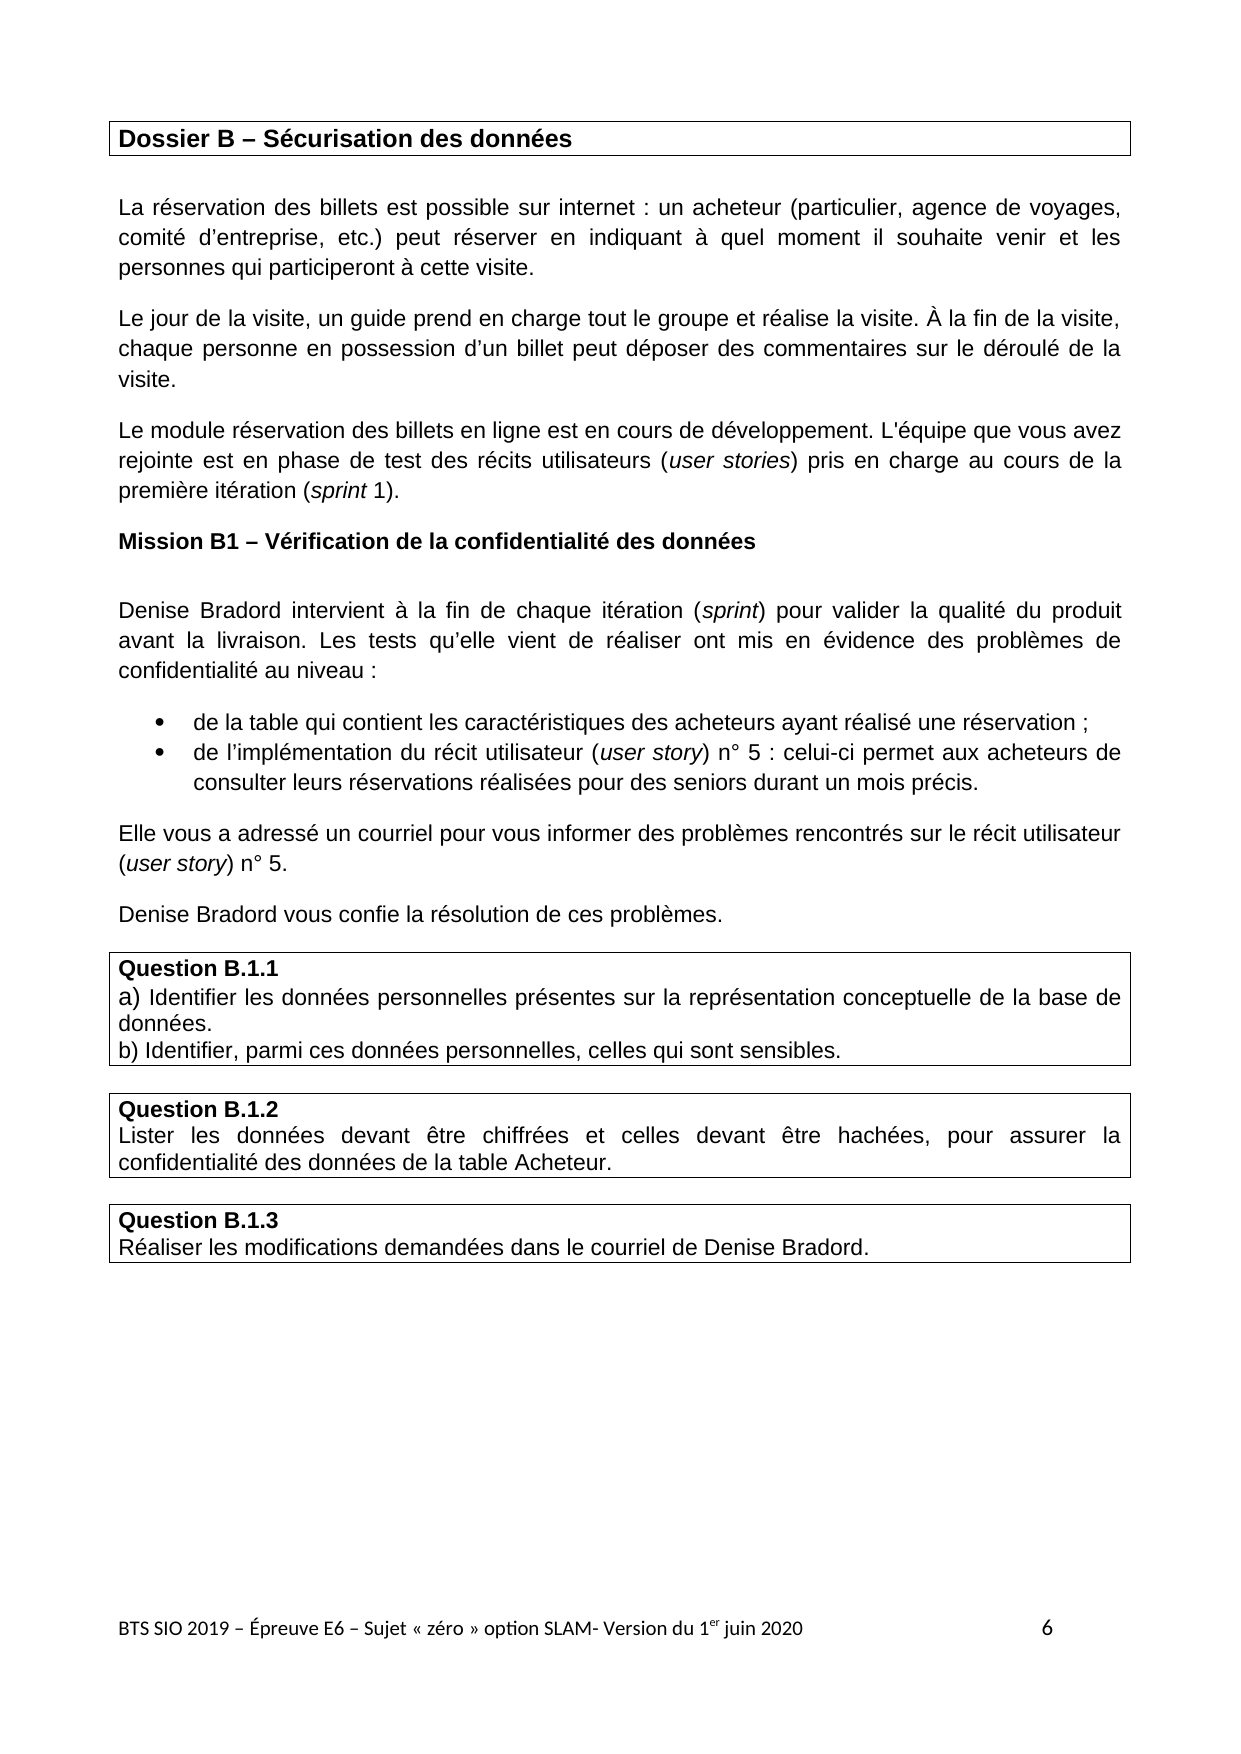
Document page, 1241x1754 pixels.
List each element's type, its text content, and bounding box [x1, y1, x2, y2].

text Elle vous a adressé un courriel pour vous informer des problèmes rencontrés sur le récit utilisateur (user story) n° 5. [118, 820, 1122, 876]
text La réservation des billets est possible sur internet : un acheteur (particulier, agence de voyages, comité d’entreprise, etc.) peut réserver en indiquant à quel moment il souhaite venir et les personnes qui participeront à cette visite. [118, 194, 1122, 281]
text Le jour de la visite, un guide prend en charge tout le groupe et réalise la visite. À la fin de la visite, chaque personne en possession d’un billet peut déposer des commentaires sur le déroulé de la visite. [118, 305, 1122, 392]
list de la table qui contient les caractéristiques des acheteurs ayant réalisé une réservation ; [156, 708, 1122, 735]
text Denise Bradord vous confie la résolution de ces problèmes. [118, 901, 1122, 927]
text Question B.1.1 [110, 953, 1130, 982]
text Dossier B – Sécurisation des données [110, 122, 1130, 155]
list de l’implémentation du récit utilisateur (user story) n° 5 : celui-ci permet aux acheteurs de consulter leurs réservations réalisées pour des seniors durant un mois précis. [156, 739, 1122, 795]
text Denise Bradord intervient à la fin de chaque itération (sprint) pour valider la qualité du produit avant la livraison. Les tests qu’elle vient de réaliser ont mis en évidence des problèmes de confidentialité au niveau : [118, 597, 1122, 684]
text Mission B1 – Vérification de la confidentialité des données [118, 528, 1122, 554]
text b) Identifier, parmi ces données personnelles, celles qui sont sensibles. [110, 1034, 1130, 1065]
text Le module réservation des billets en ligne est en cours de développement. L'équipe que vous avez rejointe est en phase de test des récits utilisateurs (user stories) pris en charge au cours de la première itération (sprint 1). [118, 417, 1122, 503]
text a) Identifier les données personnelles présentes sur la représentation conceptuelle de la base de données. [118, 982, 1122, 1034]
text Question B.1.2 [110, 1094, 1130, 1119]
text Réaliser les modifications demandées dans le courriel de Denise Bradord. [110, 1231, 1130, 1262]
text Lister les données devant être chiffrées et celles devant être hachées, pour assurer la confidentialité des données de la table Acheteur. [110, 1119, 1130, 1177]
text Question B.1.3 [110, 1205, 1130, 1231]
